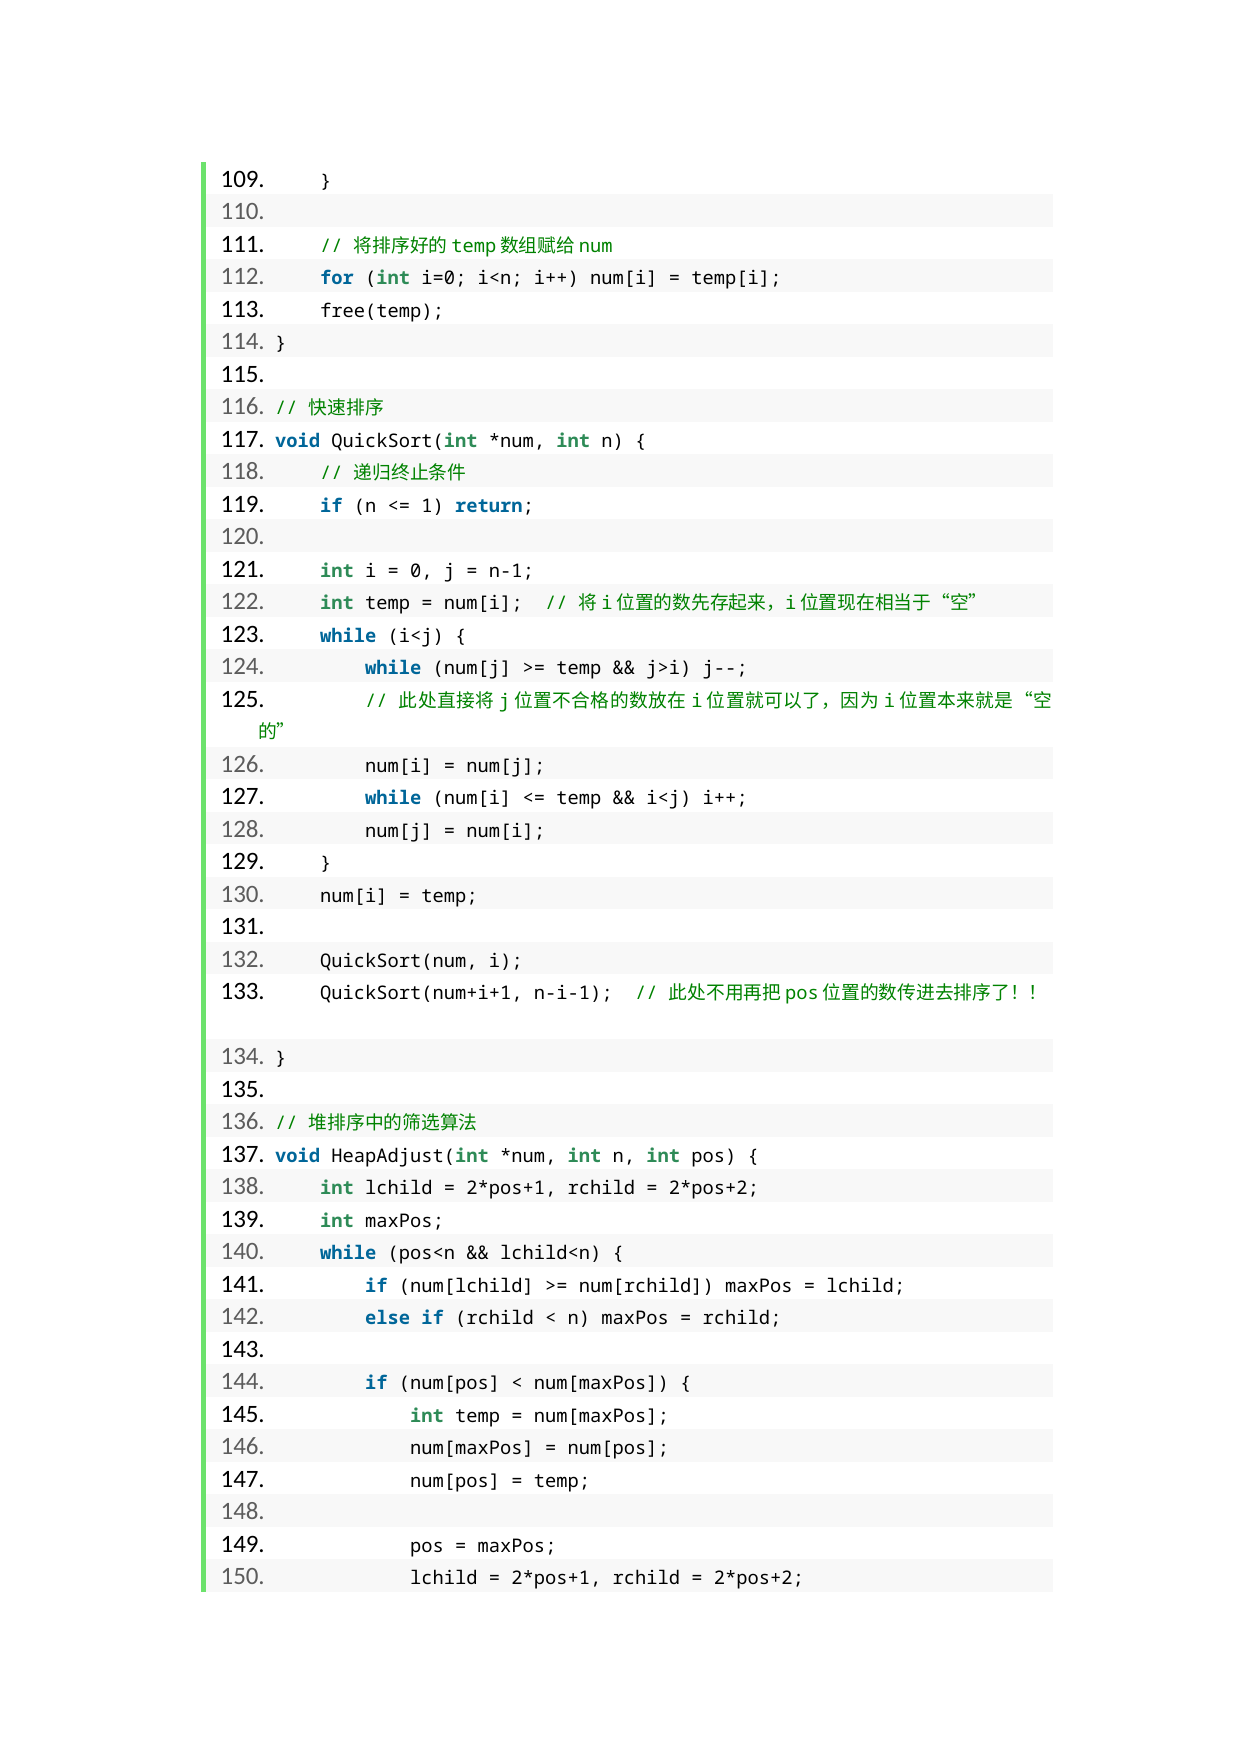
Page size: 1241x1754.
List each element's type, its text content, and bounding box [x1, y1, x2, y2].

list num[maxPos] = num[pos]; [206, 1429, 1053, 1462]
list pos = maxPos; [206, 1527, 1053, 1559]
list // 递归终止条件 [206, 454, 1053, 487]
list // 快速排序 [206, 389, 1053, 422]
list int lchild = 2*pos+1, rchild = 2*pos+2; [206, 1169, 1053, 1202]
list void HeapAdjust(int *num, int n, int pos) { [206, 1137, 1053, 1169]
list QuickSort(num, i); [206, 942, 1053, 974]
list lchild = 2*pos+1, rchild = 2*pos+2; [206, 1559, 1053, 1592]
list QuickSort(num+i+1, n-i-1); // 此处不用再把pos位置的数传进去排序了！！ [206, 974, 1053, 1039]
list while (num[j] >= temp && j>i) j--; [206, 649, 1053, 682]
list // 此处直接将j位置不合格的数放在i位置就可以了，因为i位置本来就是“空的” [206, 682, 1053, 747]
list num[j] = num[i]; [206, 812, 1053, 844]
list // 堆排序中的筛选算法 [206, 1104, 1053, 1137]
list num[pos] = temp; [206, 1462, 1053, 1494]
list while (i<j) { [206, 617, 1053, 649]
list for (int i=0; i<n; i++) num[i] = temp[i]; [206, 259, 1053, 292]
list void QuickSort(int *num, int n) { [206, 422, 1053, 454]
list if (n <= 1) return; [206, 487, 1053, 519]
list } [206, 844, 1053, 877]
list int i = 0, j = n-1; [206, 552, 1053, 584]
list } [206, 324, 1053, 357]
list int temp = num[maxPos]; [206, 1397, 1053, 1429]
list // 将排序好的temp数组赋给num [206, 227, 1053, 259]
list if (num[lchild] >= num[rchild]) maxPos = lchild; [206, 1267, 1053, 1299]
list while (pos<n && lchild<n) { [206, 1234, 1053, 1267]
list free(temp); [206, 292, 1053, 324]
list else if (rchild < n) maxPos = rchild; [206, 1299, 1053, 1332]
list } [206, 1039, 1053, 1072]
list } [206, 162, 1053, 194]
list num[i] = temp; [206, 877, 1053, 909]
list int temp = num[i]; // 将i位置的数先存起来，i位置现在相当于“空” [206, 584, 1053, 617]
list num[i] = num[j]; [206, 747, 1053, 779]
list while (num[i] <= temp && i<j) i++; [206, 779, 1053, 812]
list int maxPos; [206, 1202, 1053, 1234]
list if (num[pos] < num[maxPos]) { [206, 1364, 1053, 1397]
